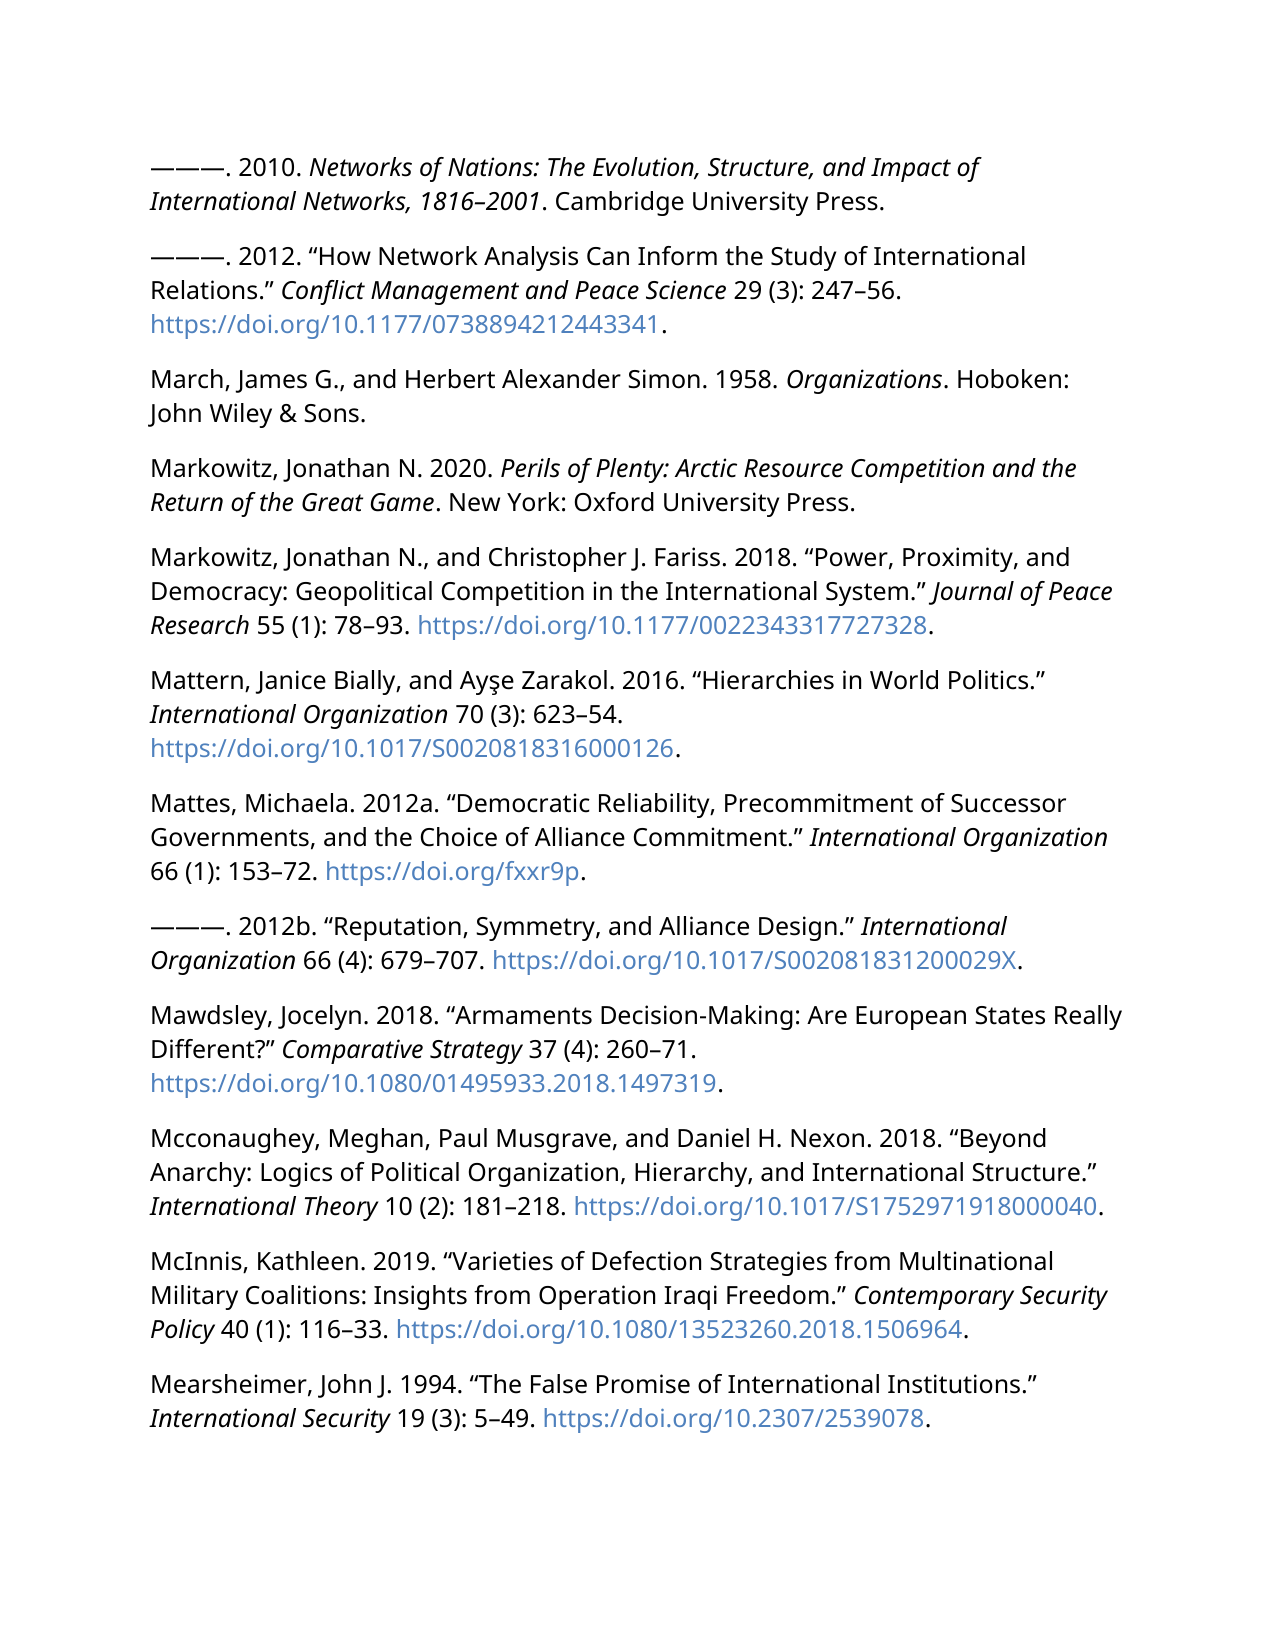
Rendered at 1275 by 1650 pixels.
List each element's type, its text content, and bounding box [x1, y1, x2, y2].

text ———. 2010. Networks of Nations: The Evolution, Structure, and Impact of International Networks, 1816–2001. Cambridge University Press. [150, 150, 1125, 218]
text McInnis, Kathleen. 2019. “Varieties of Defection Strategies from Multinational Military Coalitions: Insights from Operation Iraqi Freedom.” Contemporary Security Policy 40 (1): 116–33. https://doi.org/10.1080/13523260.2018.1506964. [150, 1244, 1125, 1346]
text March, James G., and Herbert Alexander Simon. 1958. Organizations. Hoboken: John Wiley & Sons. [150, 362, 1125, 430]
text Mattes, Michaela. 2012a. “Democratic Reliability, Precommitment of Successor Governments, and the Choice of Alliance Commitment.” International Organization 66 (1): 153–72. https://doi.org/fxxr9p. [150, 786, 1125, 888]
text Mcconaughey, Meghan, Paul Musgrave, and Daniel H. Nexon. 2018. “Beyond Anarchy: Logics of Political Organization, Hierarchy, and International Structure.” International Theory 10 (2): 181–218. https://doi.org/10.1017/S1752971918000040. [150, 1121, 1125, 1223]
text Mattern, Janice Bially, and Ayşe Zarakol. 2016. “Hierarchies in World Politics.” International Organization 70 (3): 623–54. https://doi.org/10.1017/S0020818316000126. [150, 663, 1125, 765]
text Mearsheimer, John J. 1994. “The False Promise of International Institutions.” International Security 19 (3): 5–49. https://doi.org/10.2307/2539078. [150, 1367, 1125, 1435]
text Mawdsley, Jocelyn. 2018. “Armaments Decision-Making: Are European States Really Different?” Comparative Strategy 37 (4): 260–71. https://doi.org/10.1080/01495933.2018.1497319. [150, 998, 1125, 1100]
text ———. 2012b. “Reputation, Symmetry, and Alliance Design.” International Organization 66 (4): 679–707. https://doi.org/10.1017/S002081831200029X. [150, 909, 1125, 977]
text ———. 2012. “How Network Analysis Can Inform the Study of International Relations.” Conflict Management and Peace Science 29 (3): 247–56. https://doi.org/10.1177/0738894212443341. [150, 239, 1125, 341]
text Markowitz, Jonathan N., and Christopher J. Fariss. 2018. “Power, Proximity, and Democracy: Geopolitical Competition in the International System.” Journal of Peace Research 55 (1): 78–93. https://doi.org/10.1177/0022343317727328. [150, 540, 1125, 642]
text Markowitz, Jonathan N. 2020. Perils of Plenty: Arctic Resource Competition and the Return of the Great Game. New York: Oxford University Press. [150, 451, 1125, 519]
